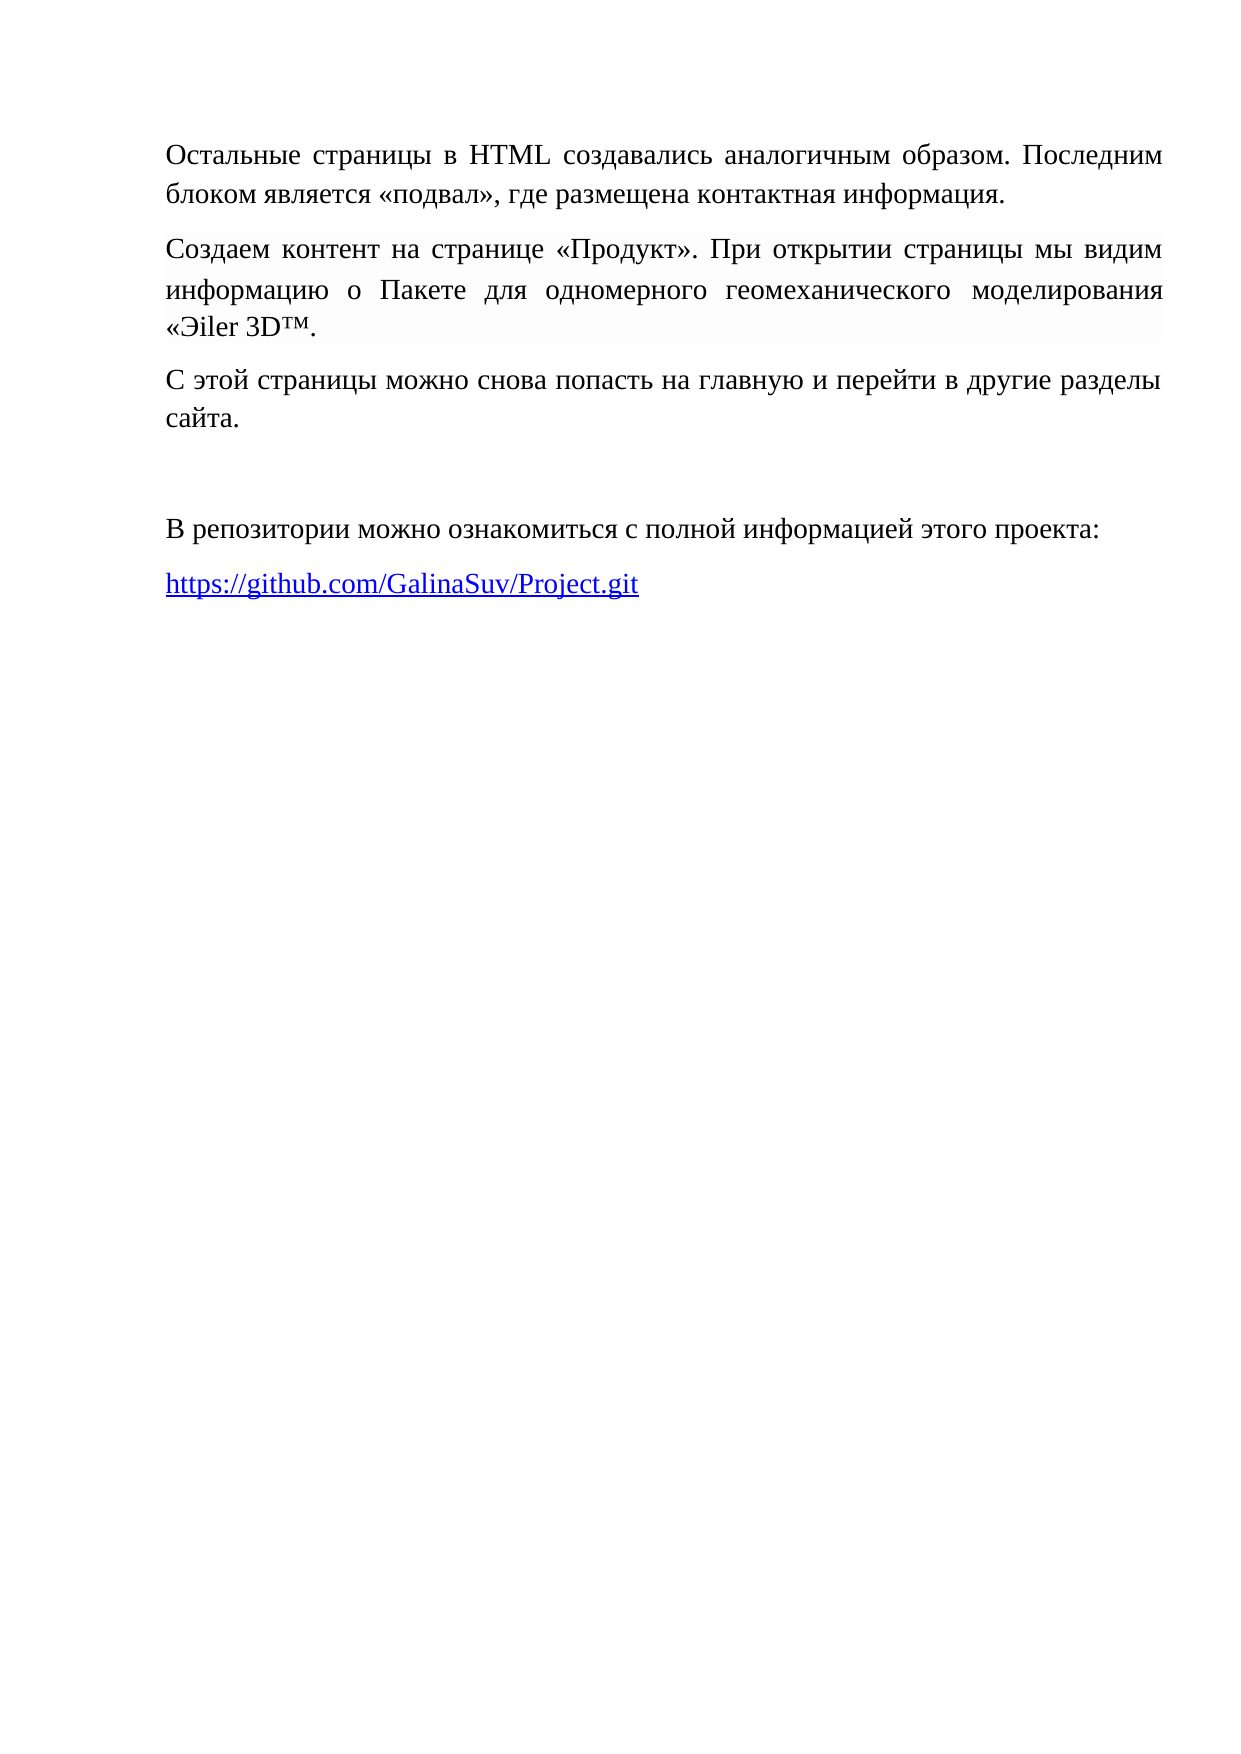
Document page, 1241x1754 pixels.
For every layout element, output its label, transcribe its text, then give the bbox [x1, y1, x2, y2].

text С этой страницы можно снова попасть на главную и перейти в другие разделы сайта. [165, 362, 1163, 434]
subtitle Создаем контент на странице «Продукт». При открытии страницы мы видим информацию о Пакете для одномерного геомеханического моделирования «Эiler 3D™. [165, 231, 1163, 342]
text Остальные страницы в HTML создавались аналогичным образом. Последним блоком является «подвал», где размещена контактная информация. [165, 137, 1163, 209]
text В репозитории можно ознакомиться с полной информацией этого проекта: [165, 511, 1163, 544]
text https://github.com/GalinaSuv/Project.git [165, 566, 1163, 599]
